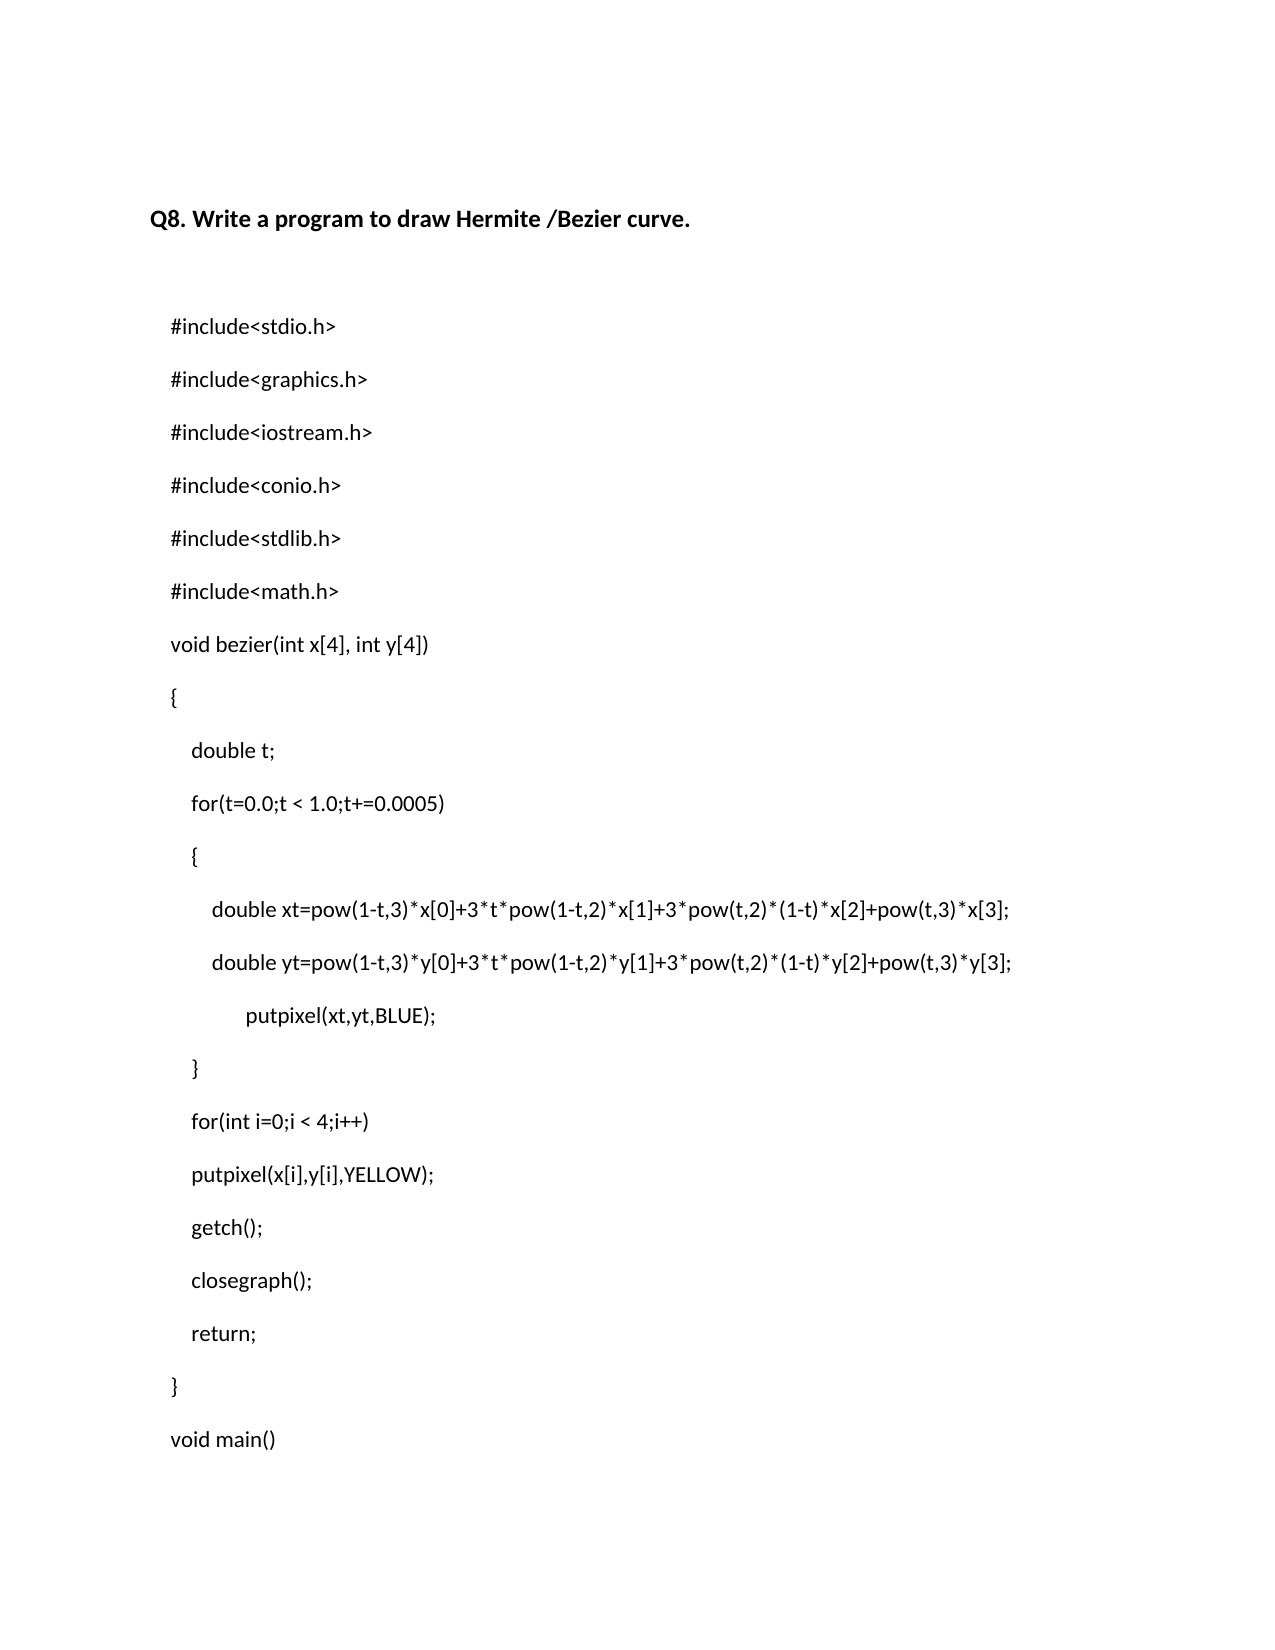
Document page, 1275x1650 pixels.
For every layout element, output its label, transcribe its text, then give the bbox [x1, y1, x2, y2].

text #include<graphics.h> [150, 365, 1125, 393]
text double yt=pow(1-t,3)*y[0]+3*t*pow(1-t,2)*y[1]+3*pow(t,2)*(1-t)*y[2]+pow(t,3)*y[3]; [150, 948, 1125, 976]
text void main() [150, 1425, 1125, 1453]
text for(t=0.0;t < 1.0;t+=0.0005) [150, 789, 1125, 817]
text double t; [150, 736, 1125, 764]
text #include<math.h> [150, 577, 1125, 605]
text } [150, 1054, 1125, 1082]
text putpixel(x[i],y[i],YELLOW); [150, 1160, 1125, 1188]
text } [150, 1372, 1125, 1400]
text #include<conio.h> [150, 471, 1125, 499]
text getch(); [150, 1213, 1125, 1241]
text return; [150, 1319, 1125, 1347]
text #include<iostream.h> [150, 418, 1125, 446]
text #include<stdio.h> [150, 312, 1125, 340]
text void bezier(int x[4], int y[4]) [150, 630, 1125, 658]
text closegraph(); [150, 1266, 1125, 1294]
text { [150, 683, 1125, 711]
text double xt=pow(1-t,3)*x[0]+3*t*pow(1-t,2)*x[1]+3*pow(t,2)*(1-t)*x[2]+pow(t,3)*x[3]; [150, 895, 1125, 923]
text for(int i=0;i < 4;i++) [150, 1107, 1125, 1135]
text #include<stdlib.h> [150, 524, 1125, 552]
text Q8. Write a program to draw Hermite /Bezier curve. [150, 203, 1125, 233]
text { [150, 842, 1125, 870]
text putpixel(xt,yt,BLUE); [150, 1001, 1125, 1029]
